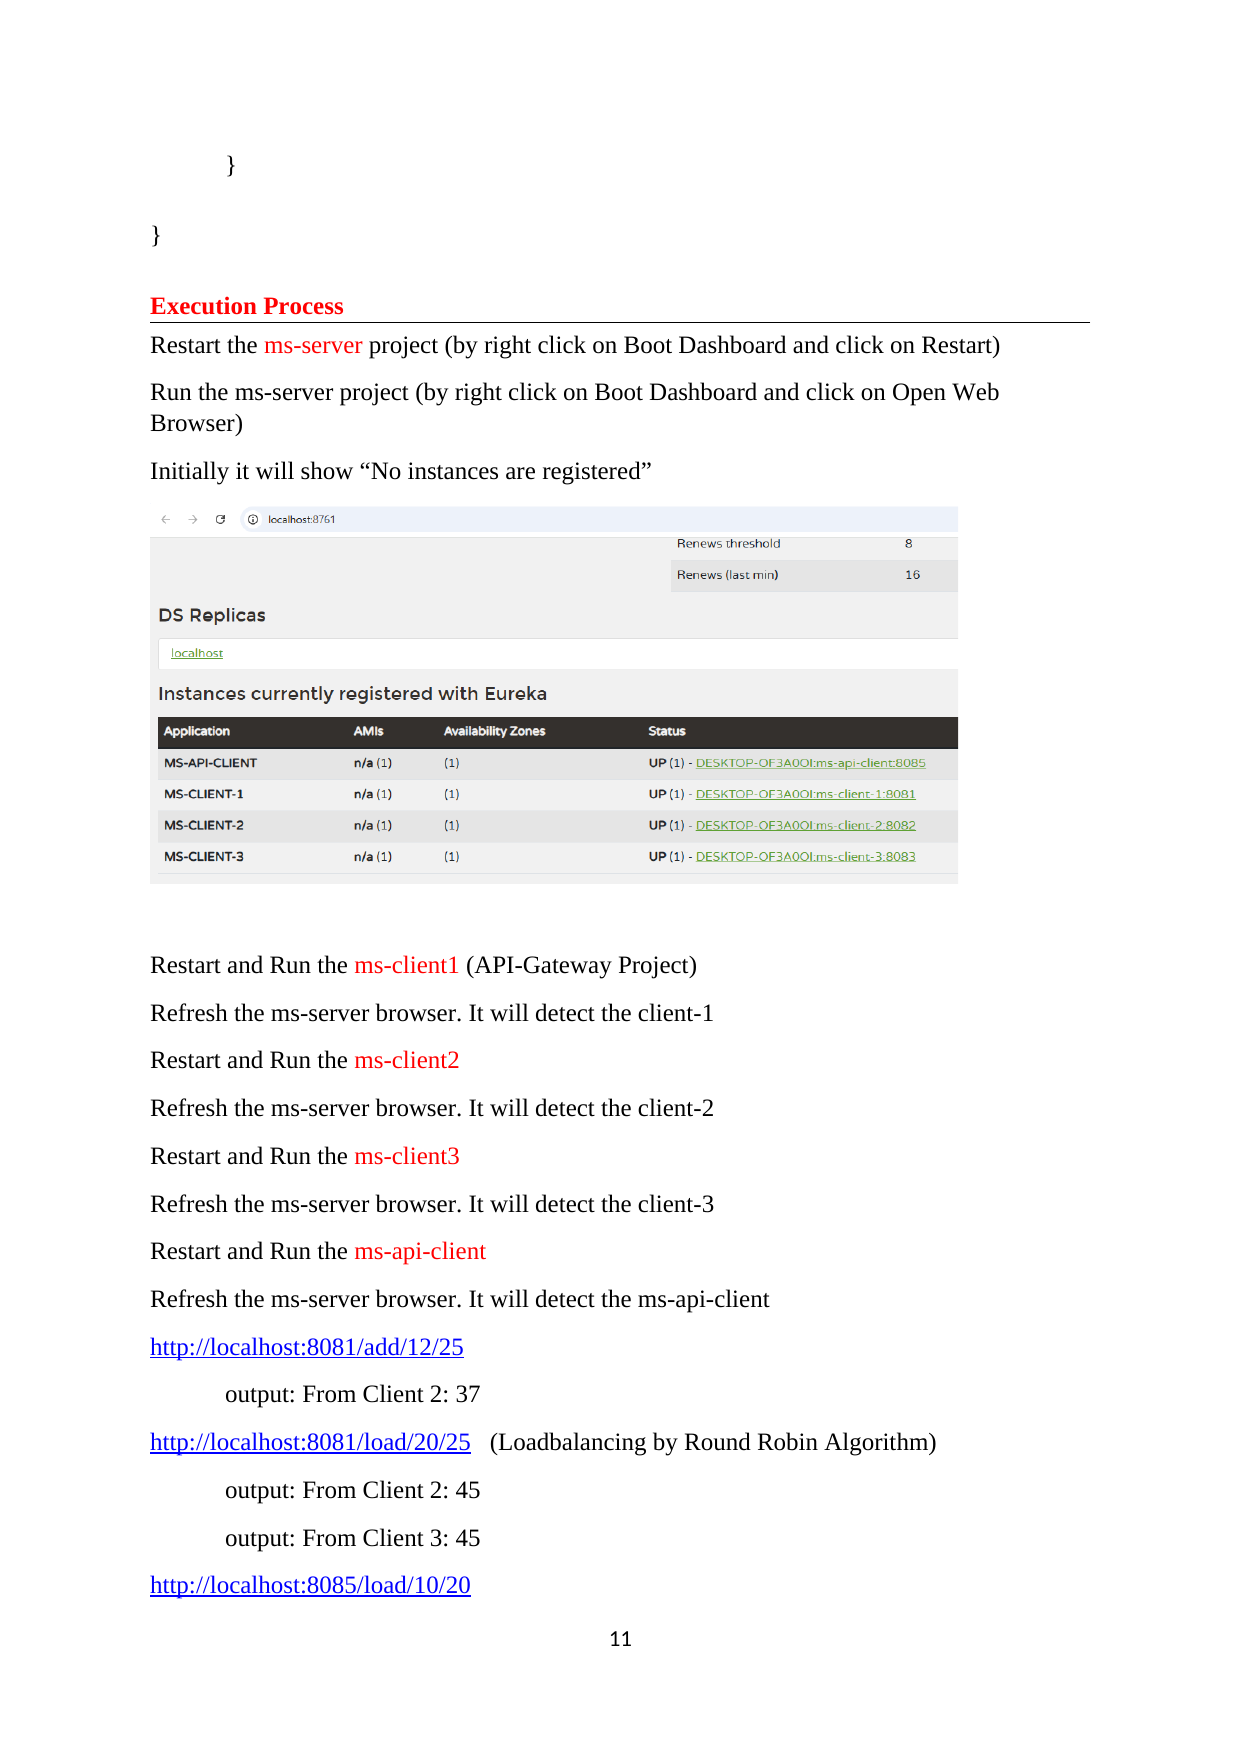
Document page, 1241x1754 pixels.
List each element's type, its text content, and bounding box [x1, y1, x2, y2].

text Restart and Run the ms-api-client [150, 1236, 1090, 1265]
text Refresh the ms-server browser. It will detect the client-2 [150, 1093, 1090, 1122]
text output: From Client 2: 45 [150, 1475, 1090, 1504]
text output: From Client 2: 37 [150, 1379, 1090, 1408]
text Initially it will show “No instances are registered” [150, 456, 1090, 485]
text http://localhost:8081/add/12/25 [150, 1332, 1090, 1361]
text Execution Process [150, 291, 1090, 322]
text Run the ms-server project (by right click on Boot Dashboard and click on Open Web Browser) [150, 377, 1090, 437]
text output: From Client 3: 45 [150, 1523, 1090, 1551]
text Restart and Run the ms-client2 [150, 1046, 1090, 1074]
text Restart and Run the ms-client1 (API-Gateway Project) [150, 950, 1090, 979]
text Refresh the ms-server browser. It will detect the ms-api-client [150, 1284, 1090, 1313]
text Restart and Run the ms-client3 [150, 1141, 1090, 1170]
picture [150, 503, 959, 884]
text } [150, 220, 1090, 249]
text http://localhost:8081/load/20/25 (Loadbalancing by Round Robin Algorithm) [150, 1427, 1090, 1456]
text } [150, 150, 1090, 179]
text Restart the ms-server project (by right click on Boot Dashboard and click on Restart) [150, 330, 1090, 358]
text Refresh the ms-server browser. It will detect the client-1 [150, 998, 1090, 1027]
text http://localhost:8085/load/10/20 [150, 1570, 1090, 1599]
text Refresh the ms-server browser. It will detect the client-3 [150, 1189, 1090, 1217]
